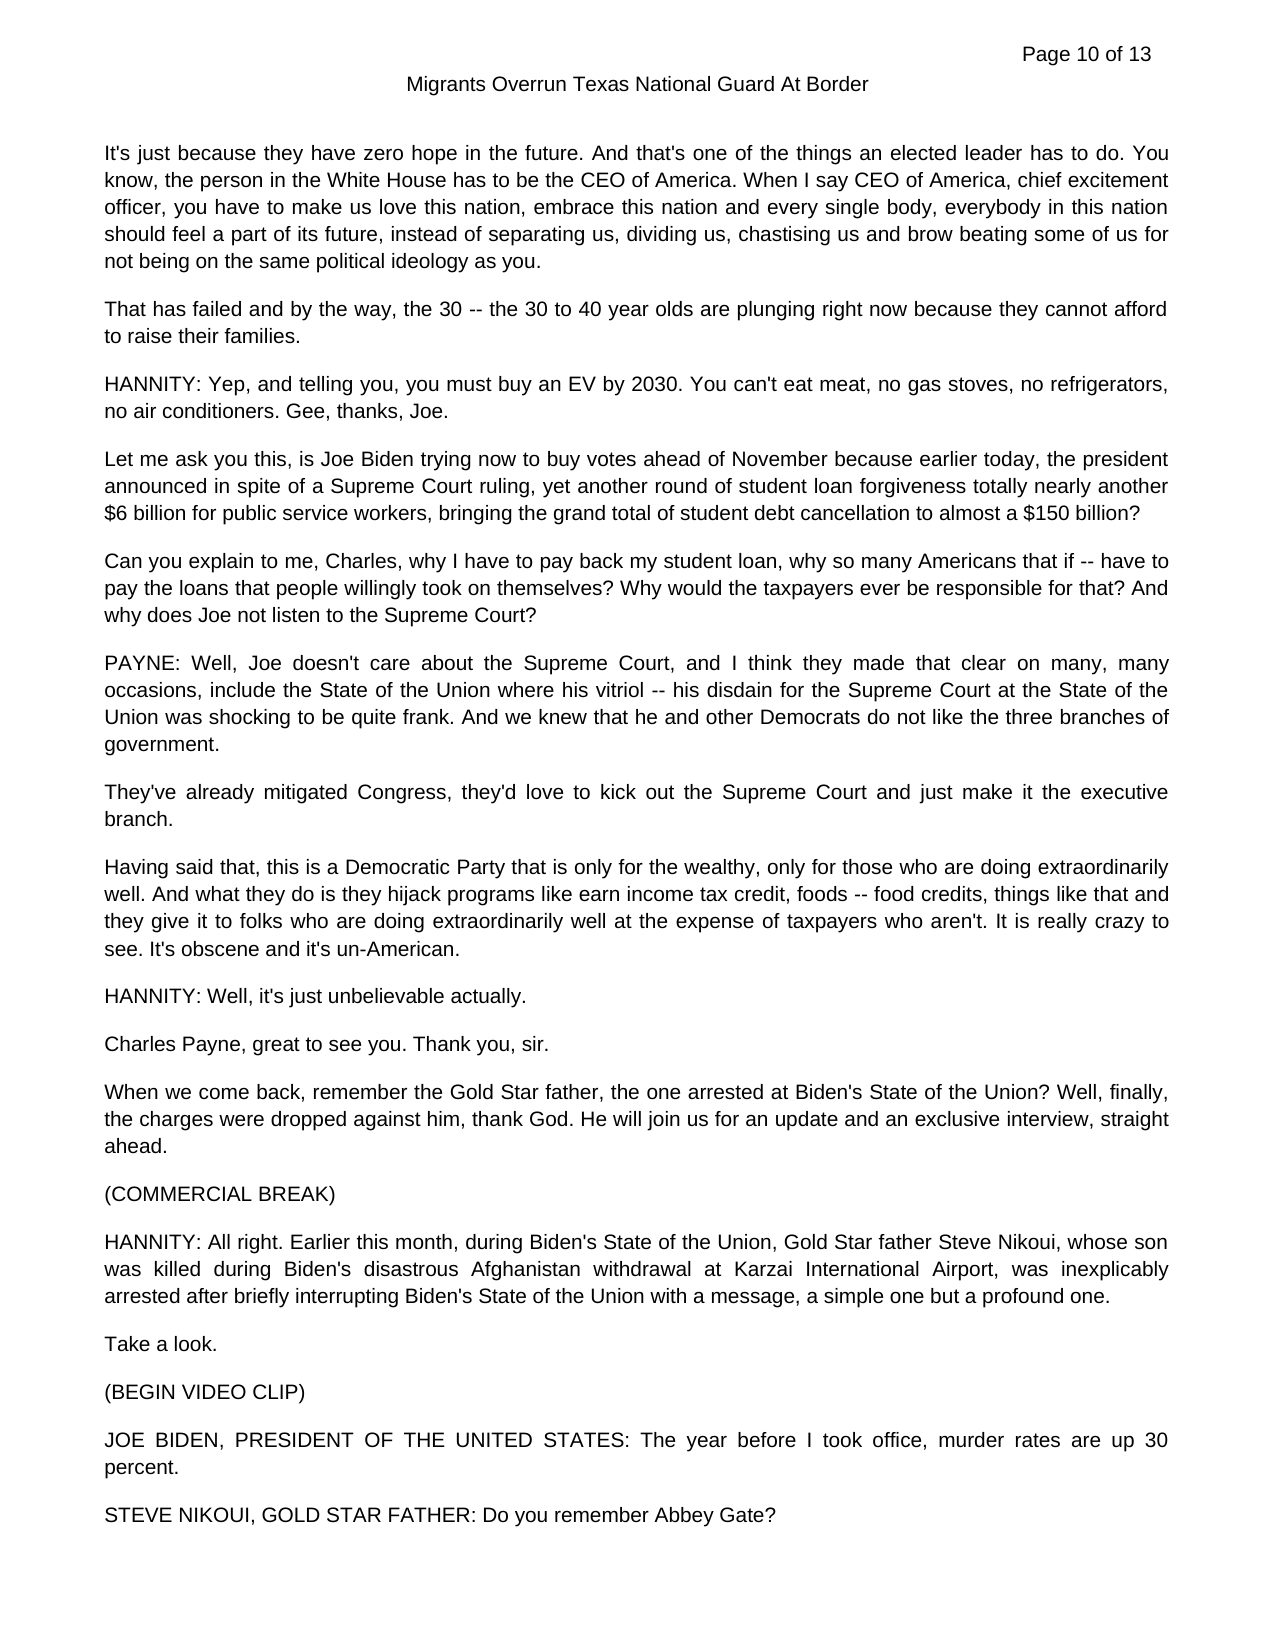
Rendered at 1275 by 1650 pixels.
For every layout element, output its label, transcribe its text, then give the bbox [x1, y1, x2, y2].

text HANNITY: All right. Earlier this month, during Biden's State of the Union, Gold Star father Steve Nikoui, whose son was killed during Biden's disastrous Afghanistan withdrawal at Karzai International Airport, was inexplicably arrested after briefly interrupting Biden's State of the Union with a message, a simple one but a profound one. [104, 1227, 1171, 1308]
text JOE BIDEN, PRESIDENT OF THE UNITED STATES: The year before I took office, murder rates are up 30 percent. [104, 1425, 1171, 1479]
text That has failed and by the way, the 30 -- the 30 to 40 year olds are plunging right now because they cannot afford to raise their families. [104, 294, 1171, 348]
text HANNITY: Yep, and telling you, you must buy an EV by 2030. You can't eat meat, no gas stoves, no refrigerators, no air conditioners. Gee, thanks, Joe. [104, 369, 1171, 423]
text When we come back, remember the Gold Star father, the one arrested at Biden's State of the Union? Well, finally, the charges were dropped against him, thank God. He will join us for an update and an exclusive interview, straight ahead. [104, 1077, 1171, 1158]
text HANNITY: Well, it's just unbelievable actually. [104, 981, 1171, 1008]
text Let me ask you this, is Joe Biden trying now to buy votes ahead of November because earlier today, the president announced in spite of a Supreme Court ruling, yet another round of student loan forgiveness totally nearly another $6 billion for public service workers, bringing the grand total of student debt cancellation to almost a $150 billion? [104, 444, 1171, 525]
text Charles Payne, great to see you. Thank you, sir. [104, 1029, 1171, 1056]
text Take a look. [104, 1329, 1171, 1356]
text Can you explain to me, Charles, why I have to pay back my student loan, why so many Americans that if -- have to pay the loans that people willingly took on themselves? Why would the taxpayers ever be responsible for that? And why does Joe not listen to the Supreme Court? [104, 546, 1171, 627]
text Having said that, this is a Democratic Party that is only for the wealthy, only for those who are doing extraordinarily well. And what they do is they hijack programs like earn income tax credit, foods -- food credits, things like that and they give it to folks who are doing extraordinarily well at the expense of taxpayers who aren't. It is really crazy to see. It's obscene and it's un-American. [104, 852, 1171, 960]
text (BEGIN VIDEO CLIP) [104, 1377, 1171, 1404]
text It's just because they have zero hope in the future. And that's one of the things an elected leader has to do. You know, the person in the White House has to be the CEO of America. When I say CEO of America, chief excitement officer, you have to make us love this nation, embrace this nation and every single body, everybody in this nation should feel a part of its future, instead of separating us, dividing us, chastising us and brow beating some of us for not being on the same political ideology as you. [104, 137, 1171, 273]
text They've already mitigated Congress, they'd love to kick out the Supreme Court and just make it the executive branch. [104, 777, 1171, 831]
text (COMMERCIAL BREAK) [104, 1179, 1171, 1206]
text STEVE NIKOUI, GOLD STAR FATHER: Do you remember Abbey Gate? [104, 1500, 1171, 1527]
text PAYNE: Well, Joe doesn't care about the Supreme Court, and I think they made that clear on many, many occasions, include the State of the Union where his vitriol -- his disdain for the Supreme Court at the State of the Union was shocking to be quite frank. And we knew that he and other Democrats do not like the three branches of government. [104, 648, 1171, 756]
